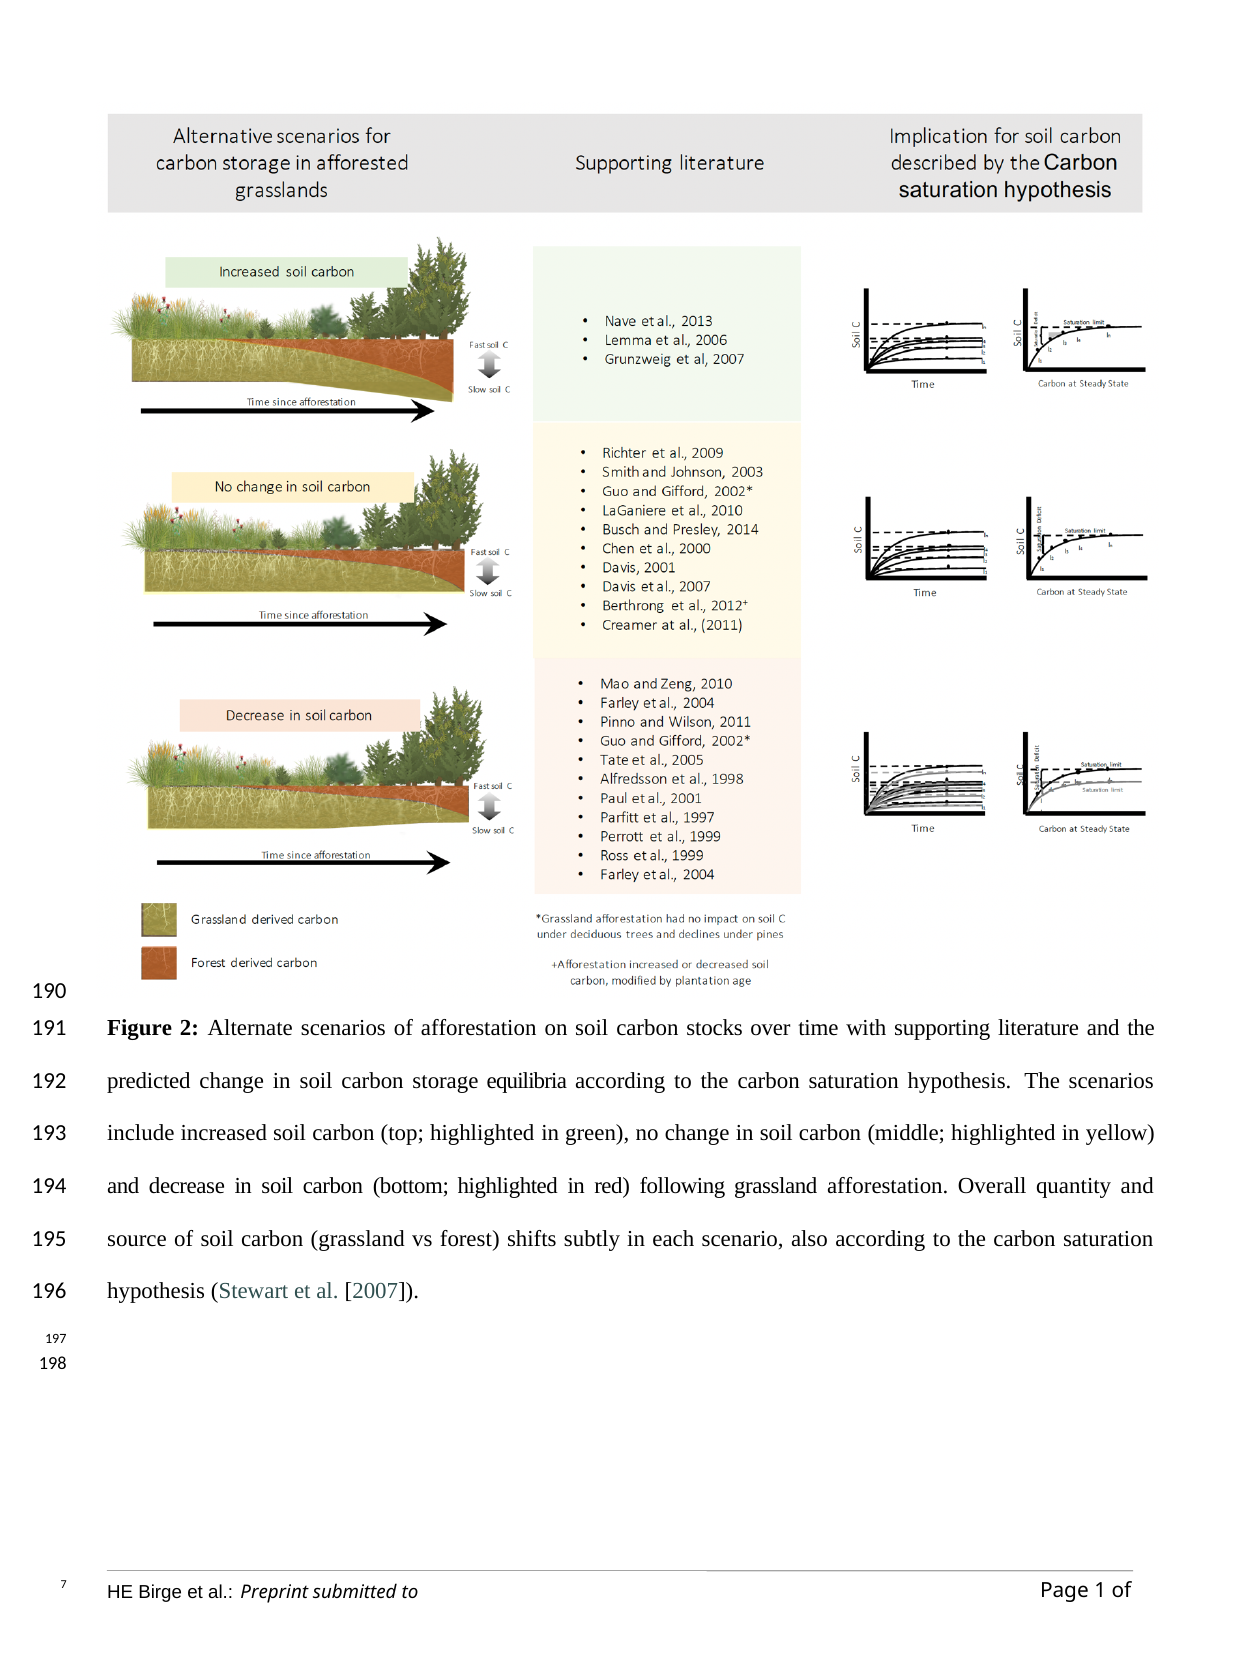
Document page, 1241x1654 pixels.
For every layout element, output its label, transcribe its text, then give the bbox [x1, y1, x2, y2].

picture [95, 102, 1160, 998]
text Figure 2: Alternate scenarios of afforestation on soil carbon stocks over time with supporting literature and the predicted change in soil carbon storage equilibria according to the carbon saturation hypothesis. The scenarios include increased soil carbon (top; highlighted in green), no change in soil carbon (middle; highlighted in yellow) and decrease in soil carbon (bottom; highlighted in red) following grassland afforestation. Overall quantity and source of soil carbon (grassland vs forest) shifts subtly in each scenario, also according to the carbon saturation hypothesis (Stewart et al. [2007]). [107, 1014, 1155, 1304]
